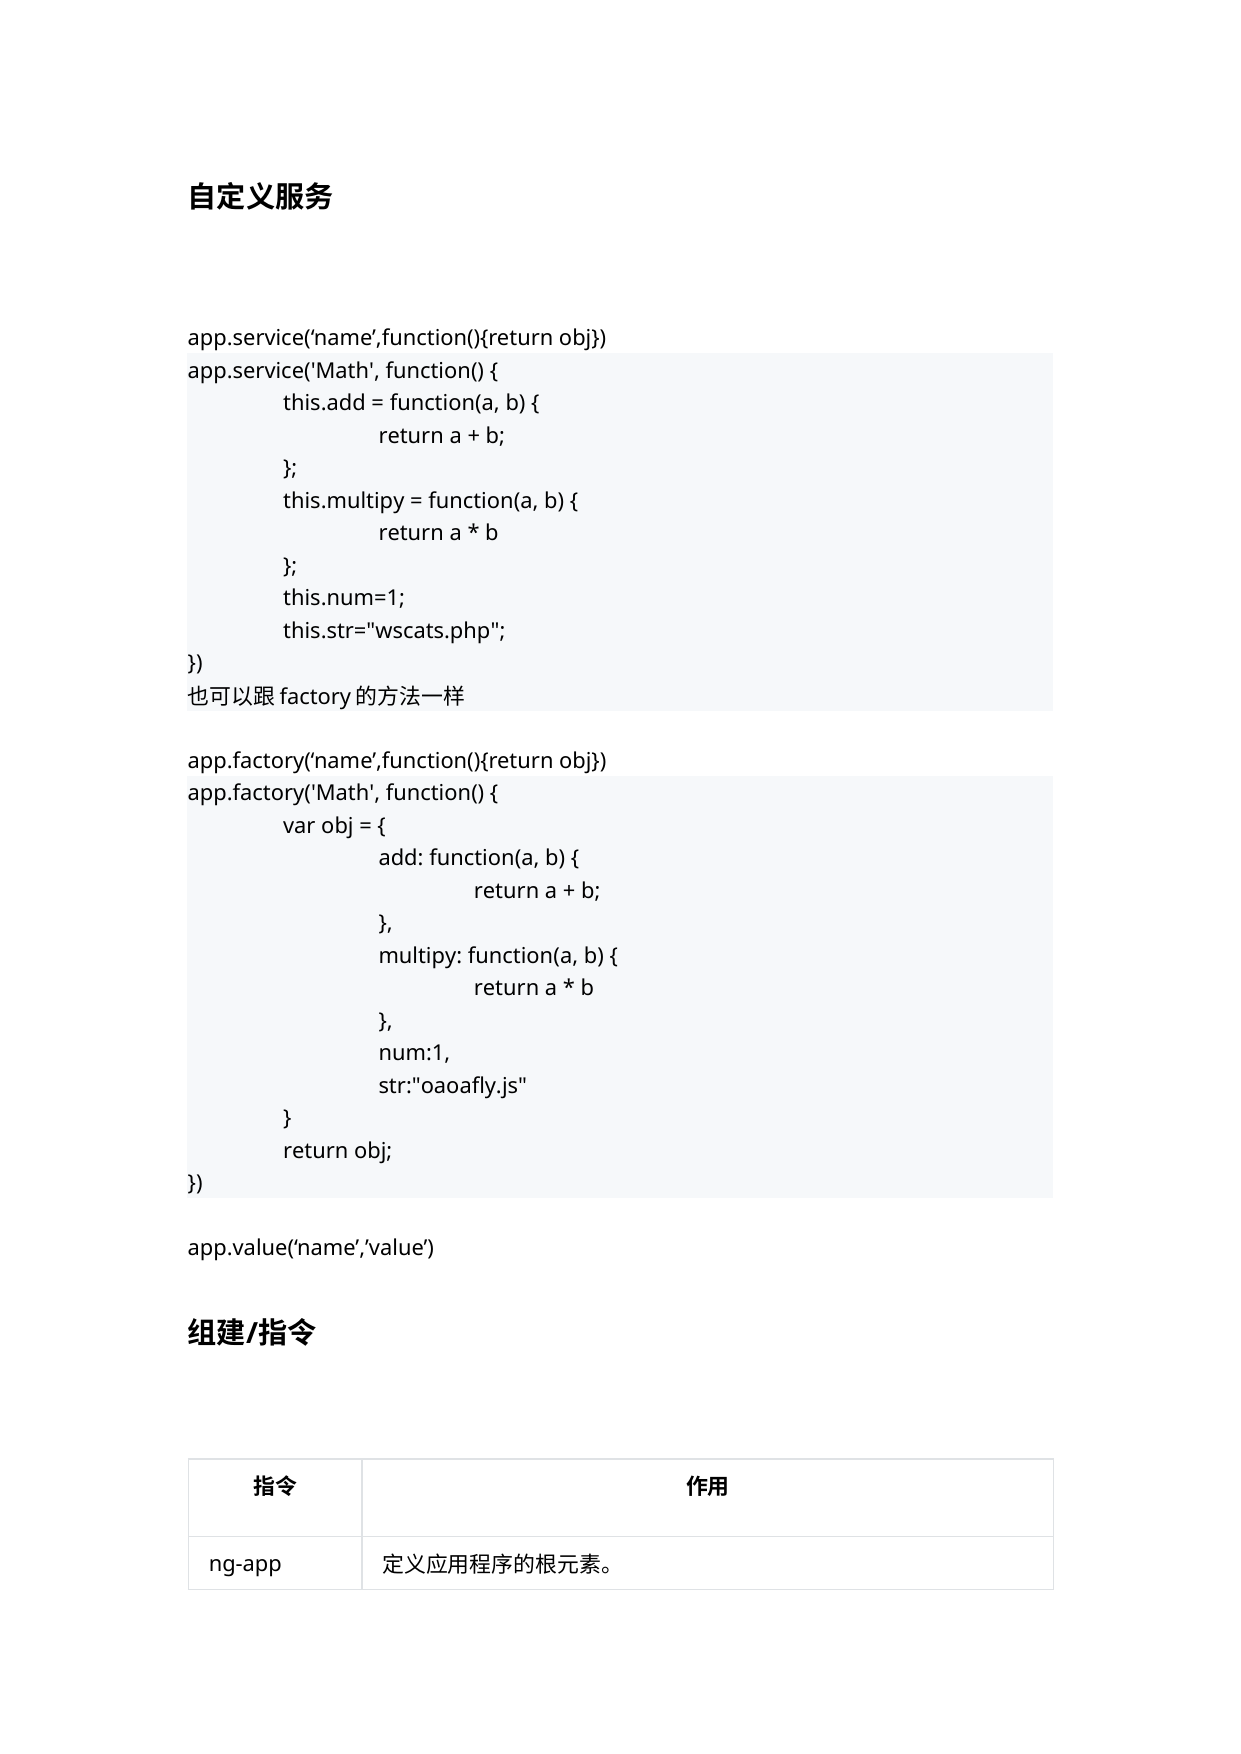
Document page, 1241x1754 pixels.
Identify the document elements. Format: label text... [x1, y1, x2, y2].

text return obj; [187, 1133, 1053, 1166]
text app.factory(‘name’,function(){return obj}) [187, 743, 1053, 776]
text this.num=1; [187, 581, 1053, 613]
table_cell ng-app [189, 1537, 361, 1588]
table_header 作用 [363, 1460, 1053, 1536]
text num:1, [187, 1036, 1053, 1068]
subtitle 自定义服务 [187, 162, 1053, 227]
text multipy: function(a, b) { [187, 938, 1053, 971]
text app.service('Math', function() { [187, 353, 1053, 386]
text 也可以跟factory的方法一样 [187, 678, 1053, 711]
text }) [187, 1166, 1053, 1198]
text return a * b [187, 516, 1053, 548]
text app.factory('Math', function() { [187, 776, 1053, 808]
text return a * b [187, 971, 1053, 1003]
text }; [187, 548, 1053, 581]
text str:"oaoafly.js" [187, 1068, 1053, 1101]
text var obj = { [187, 808, 1053, 841]
text app.service(‘name’,function(){return obj}) [187, 321, 1053, 353]
text this.str="wscats.php"; [187, 613, 1053, 646]
text } [187, 1101, 1053, 1133]
text return a + b; [187, 873, 1053, 906]
subtitle 组建/指令 [187, 1299, 1053, 1364]
text }; [187, 451, 1053, 483]
text }) [187, 646, 1053, 678]
table_header 指令 [189, 1460, 361, 1536]
text this.add = function(a, b) { [187, 386, 1053, 418]
text this.multipy = function(a, b) { [187, 483, 1053, 516]
table_cell 定义应用程序的根元素。 [363, 1537, 1053, 1588]
text add: function(a, b) { [187, 841, 1053, 873]
text }, [187, 906, 1053, 938]
text app.value(‘name’,’value’) [187, 1231, 1053, 1263]
text return a + b; [187, 418, 1053, 451]
text }, [187, 1003, 1053, 1036]
